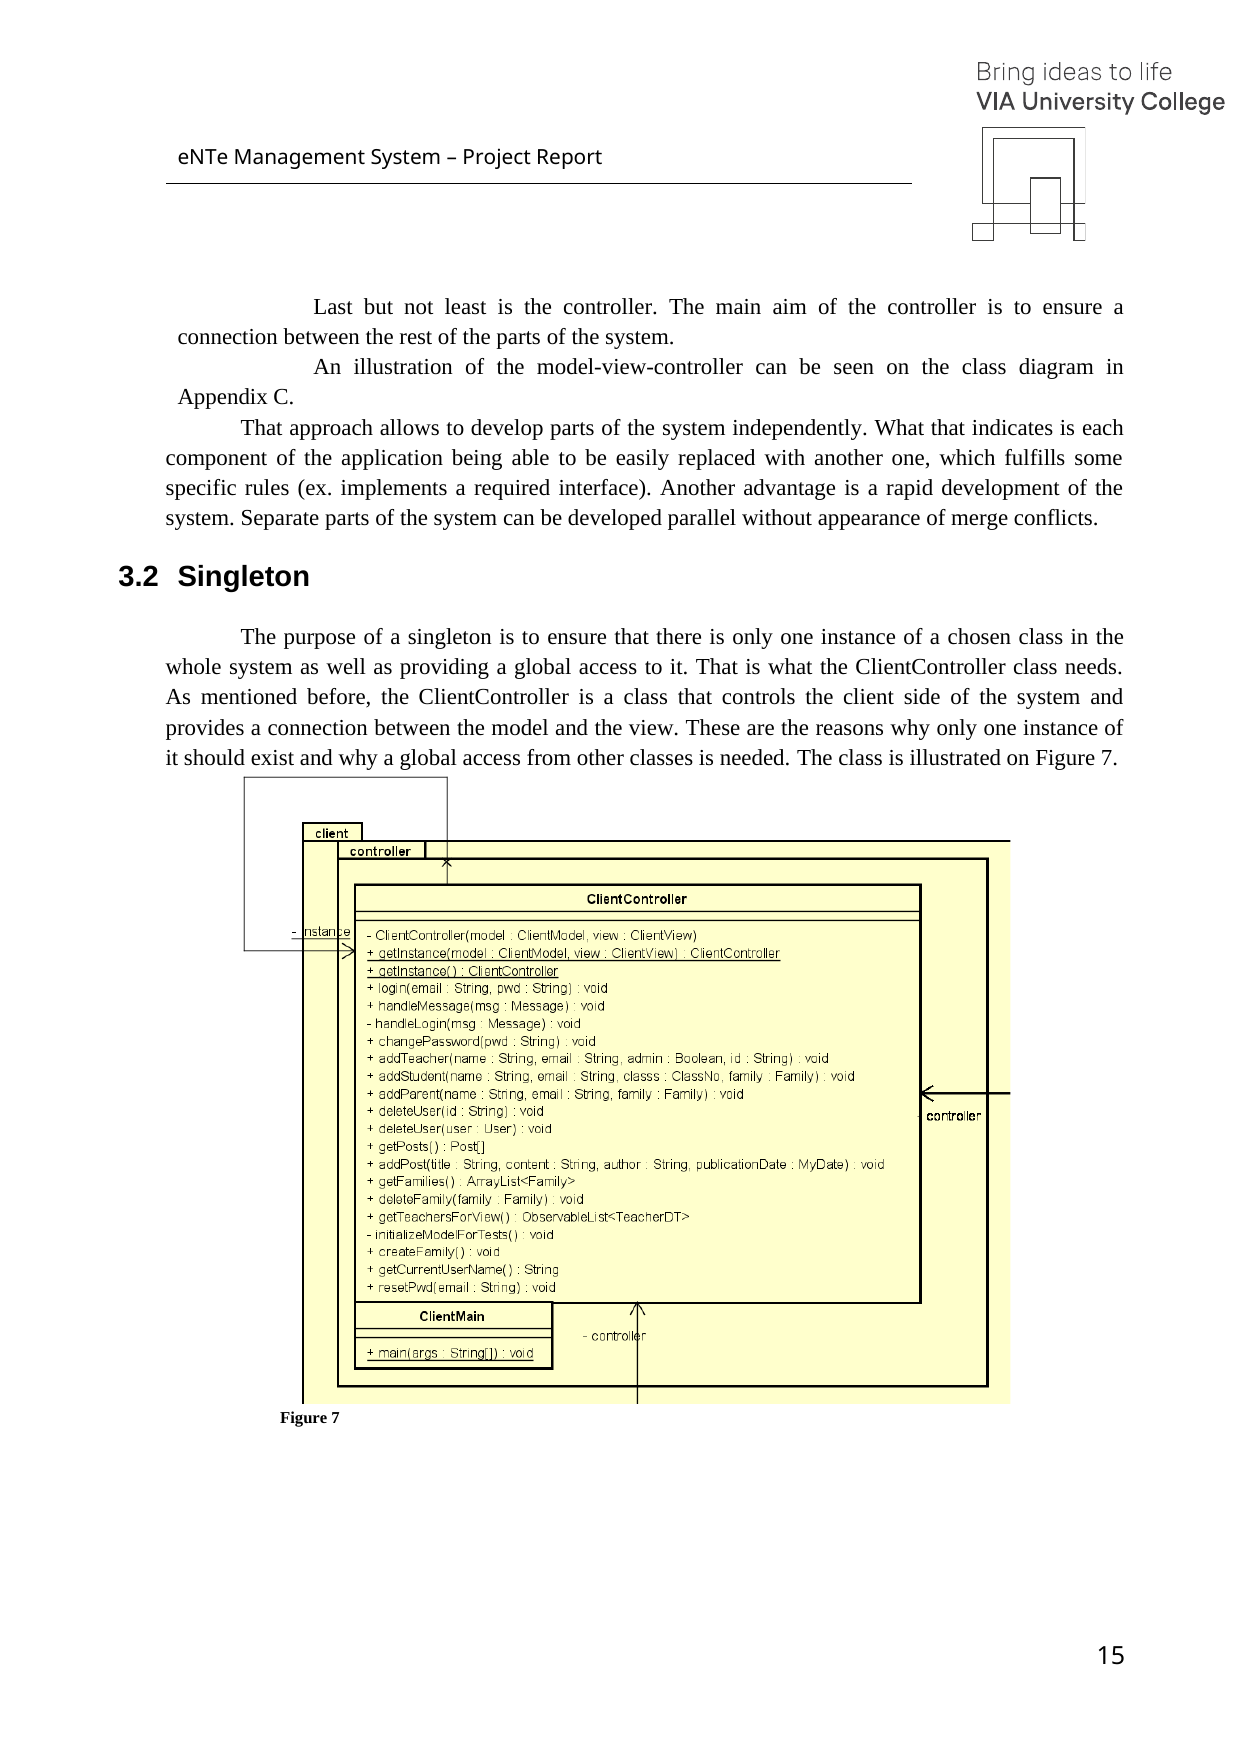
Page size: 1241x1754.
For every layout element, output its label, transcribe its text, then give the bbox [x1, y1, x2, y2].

text The purpose of a singleton is to ensure that there is only one instance of a chosen class in the whole system as well as providing a global access to it. That is what the ClientController class needs. As mentioned before, the ClientController is a class that controls the client side of the system and provides a connection between the model and the view. These are the reasons why only one instance of it should exist and why a global access from other classes is needed. The class is illustrated on Figure 7. [165, 623, 1125, 770]
subtitle Singleton [118, 559, 1125, 593]
text Last but not least is the controller. The main aim of the controller is to ensure a connection between the rest of the parts of the system. [177, 293, 1125, 349]
text An illustration of the model-view-controller can be seen on the class diagram in Appendix C. [177, 353, 1125, 410]
text Figure 7 [280, 1408, 1125, 1427]
picture [240, 774, 1011, 1404]
text That approach allows to develop parts of the system independently. What that indicates is each component of the application being able to be easily replaced with another one, which fulfills some specific rules (ex. implements a required interface). Another advantage is a rapid development of the system. Separate parts of the system can be developed parallel without appearance of merge conflicts. [165, 414, 1125, 531]
